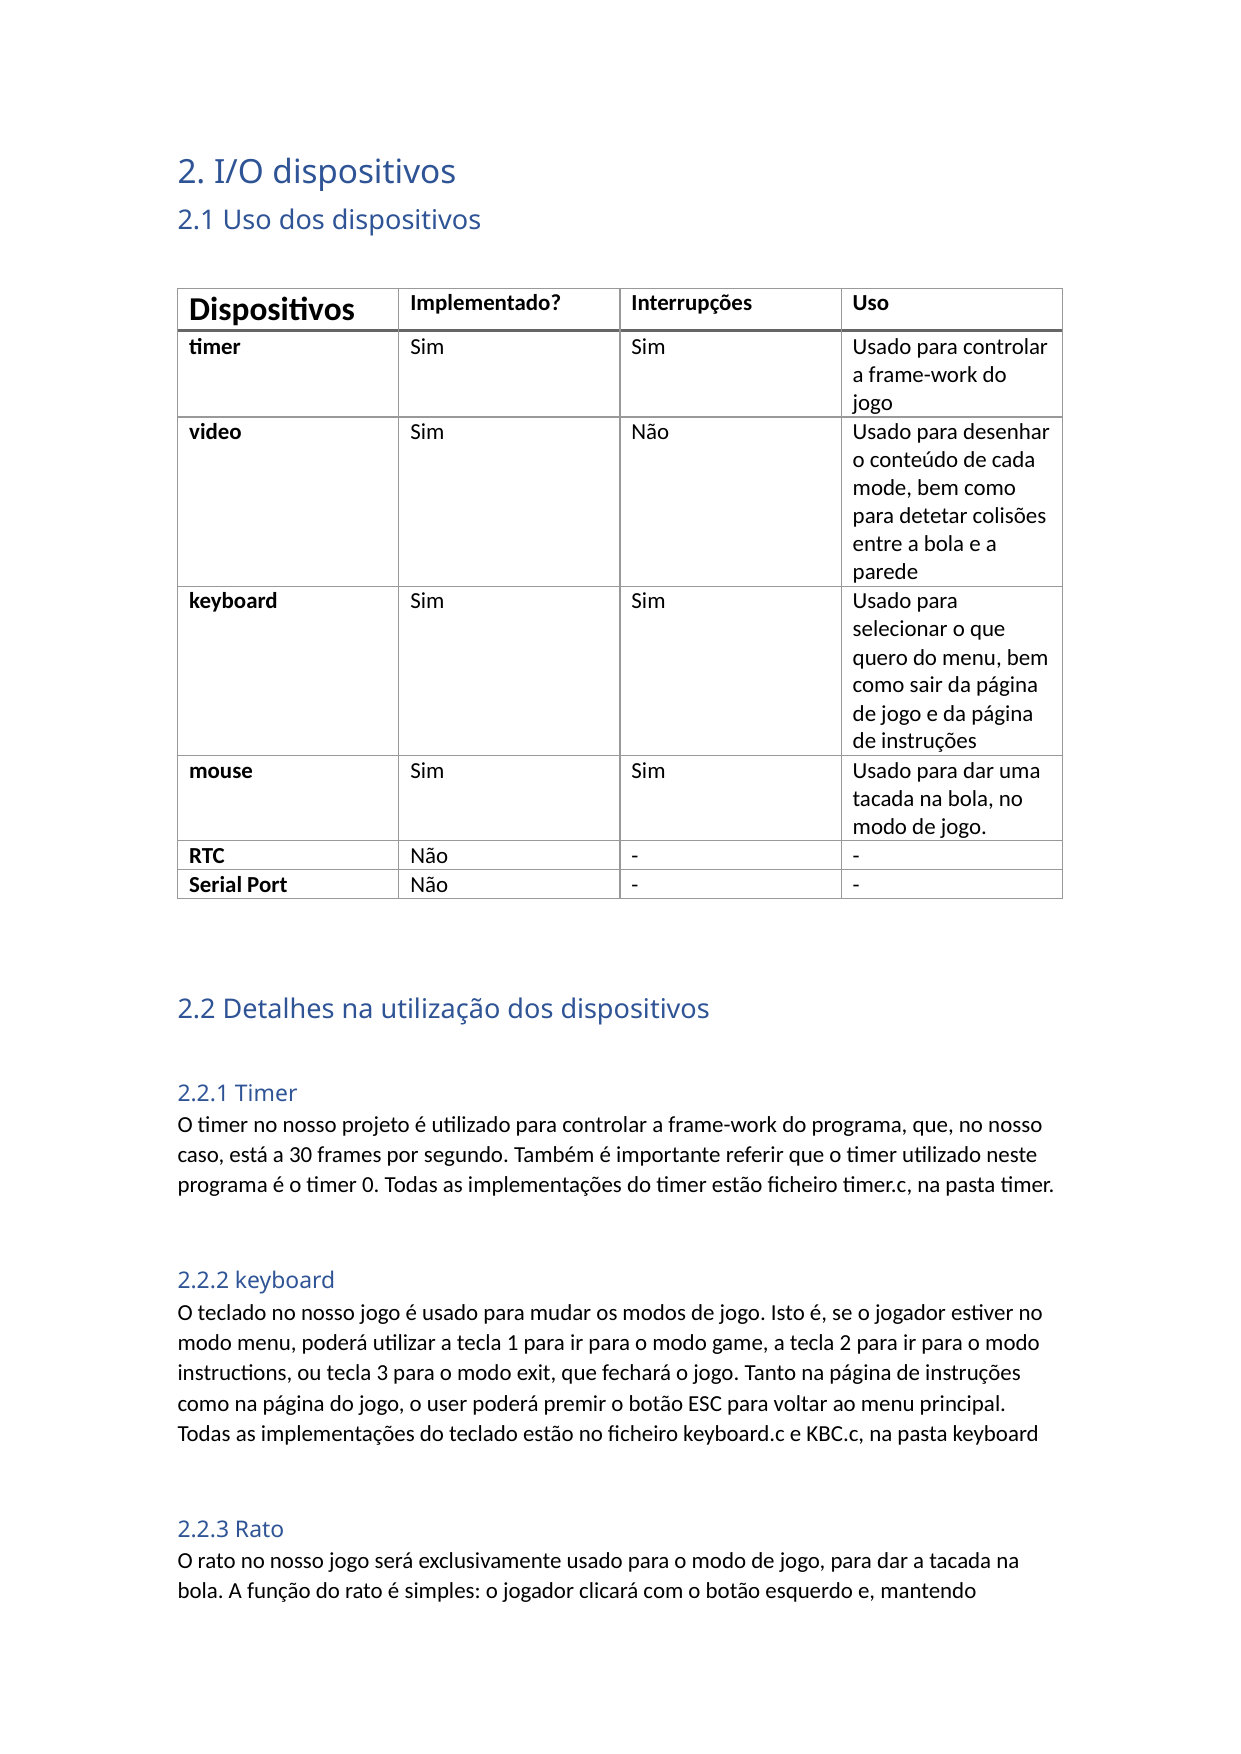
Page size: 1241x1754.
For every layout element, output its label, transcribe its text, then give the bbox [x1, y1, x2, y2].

table_cell Usado para desenhar o conteúdo de cada mode, bem como para detetar colisões entre a bola e a parede [842, 418, 1062, 586]
table_cell RTC [178, 841, 398, 869]
table_cell Sim [399, 418, 619, 586]
table_cell - [842, 870, 1062, 898]
subtitle 2.1 Uso dos dispositivos [177, 201, 1063, 238]
table_cell Sim [399, 587, 619, 755]
table_cell video [178, 418, 398, 586]
table_cell keyboard [178, 587, 398, 755]
table_cell - [621, 841, 841, 869]
subtitle 2.2.1 Timer [177, 1076, 1063, 1108]
table_cell Sim [621, 587, 841, 755]
table_cell mouse [178, 756, 398, 840]
table_cell Sim [399, 332, 619, 416]
table_cell timer [178, 332, 398, 416]
table_header Uso [842, 289, 1062, 329]
table_cell Serial Port [178, 870, 398, 898]
table_cell Não [399, 841, 619, 869]
table_cell - [842, 841, 1062, 869]
subtitle 2.2.3 Rato [177, 1513, 1063, 1544]
table_cell Usado para dar uma tacada na bola, no modo de jogo. [842, 756, 1062, 840]
table_header Implementado? [399, 289, 619, 329]
table_cell Usado para selecionar o que quero do menu, bem como sair da página de jogo e da página de instruções [842, 587, 1062, 755]
table_cell Não [399, 870, 619, 898]
subtitle 2.2.2 keyboard [177, 1264, 1063, 1296]
table_header Dispositivos [178, 289, 398, 329]
table_cell Sim [621, 756, 841, 840]
table_header Interrupções [621, 289, 841, 329]
table_cell Sim [621, 332, 841, 416]
table_cell Sim [399, 756, 619, 840]
subtitle 2.2 Detalhes na utilização dos dispositivos [177, 990, 1063, 1027]
table_cell - [621, 870, 841, 898]
table_cell Não [621, 418, 841, 586]
text O teclado no nosso jogo é usado para mudar os modos de jogo. Isto é, se o jogador estiver no modo menu, poderá utilizar a tecla 1 para ir para o modo game, a tecla 2 para ir para o modo instructions, ou tecla 3 para o modo exit, que fechará o jogo. Tanto na página de instruções como na página do jogo, o user poderá premir o botão ESC para voltar ao menu principal. Todas as implementações do teclado estão no ficheiro keyboard.c e KBC.c, na pasta keyboard [177, 1298, 1063, 1447]
subtitle 2. I/O dispositivos [177, 148, 1063, 193]
table_cell Usado para controlar a frame-work do jogo [842, 332, 1062, 416]
text O timer no nosso projeto é utilizado para controlar a frame-work do programa, que, no nosso caso, está a 30 frames por segundo. Também é importante referir que o timer utilizado neste programa é o timer 0. Todas as implementações do timer estão ficheiro timer.c, na pasta timer. [177, 1110, 1063, 1199]
